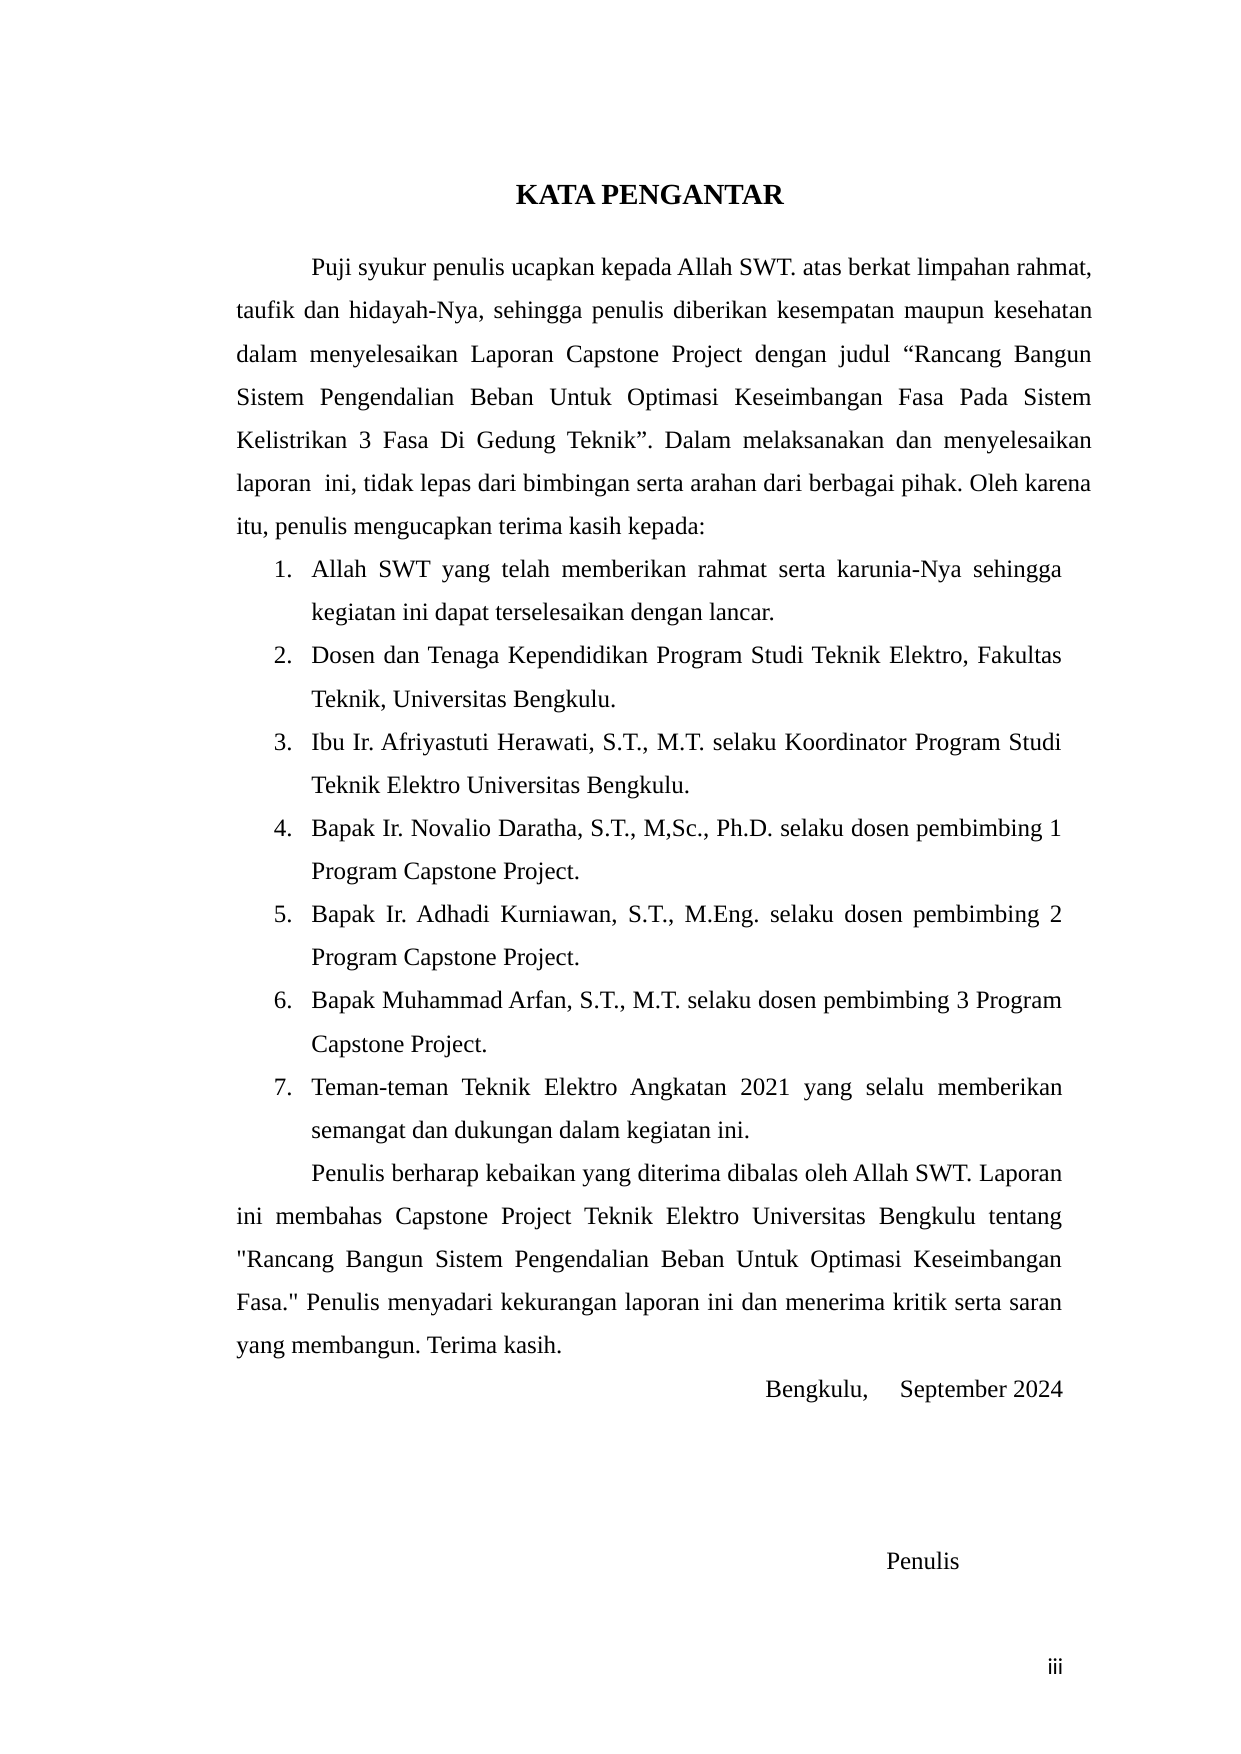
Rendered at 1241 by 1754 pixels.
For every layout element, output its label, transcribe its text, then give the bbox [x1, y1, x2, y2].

list Bapak Muhammad Arfan, S.T., M.T. selaku dosen pembimbing 3 Program Capstone Project. [274, 986, 1063, 1057]
list Bapak Ir. Adhadi Kurniawan, S.T., M.Eng. selaku dosen pembimbing 2 Program Capstone Project. [274, 899, 1063, 971]
text Penulis [797, 1546, 1063, 1575]
subtitle KATA PENGANTAR [236, 177, 1063, 211]
text Penulis berharap kebaikan yang diterima dibalas oleh Allah SWT. Laporan ini membahas Capstone Project Teknik Elektro Universitas Bengkulu tentang "Rancang Bangun Sistem Pengendalian Beban Untuk Optimasi Keseimbangan Fasa." Penulis menyadari kekurangan laporan ini dan menerima kritik serta saran yang membangun. Terima kasih. [236, 1158, 1063, 1359]
list Allah SWT yang telah memberikan rahmat serta karunia-Nya sehingga kegiatan ini dapat terselesaikan dengan lancar. [274, 554, 1063, 626]
text Bengkulu, September 2024 [236, 1374, 1063, 1402]
list Bapak Ir. Novalio Daratha, S.T., M,Sc., Ph.D. selaku dosen pembimbing 1 Program Capstone Project. [274, 813, 1063, 885]
text Puji syukur penulis ucapkan kepada Allah SWT. atas berkat limpahan rahmat, taufik dan hidayah-Nya, sehingga penulis diberikan kesempatan maupun kesehatan dalam menyelesaikan Laporan Capstone Project dengan judul “Rancang Bangun Sistem Pengendalian Beban Untuk Optimasi Keseimbangan Fasa Pada Sistem Kelistrikan 3 Fasa Di Gedung Teknik”. Dalam melaksanakan dan menyelesaikan laporan ini, tidak lepas dari bimbingan serta arahan dari berbagai pihak. Oleh karena itu, penulis mengucapkan terima kasih kepada: [236, 252, 1093, 540]
list Ibu Ir. Afriyastuti Herawati, S.T., M.T. selaku Koordinator Program Studi Teknik Elektro Universitas Bengkulu. [274, 727, 1063, 799]
list Dosen dan Tenaga Kependidikan Program Studi Teknik Elektro, Fakultas Teknik, Universitas Bengkulu. [274, 641, 1063, 712]
list Teman-teman Teknik Elektro Angkatan 2021 yang selalu memberikan semangat dan dukungan dalam kegiatan ini. [274, 1072, 1063, 1144]
